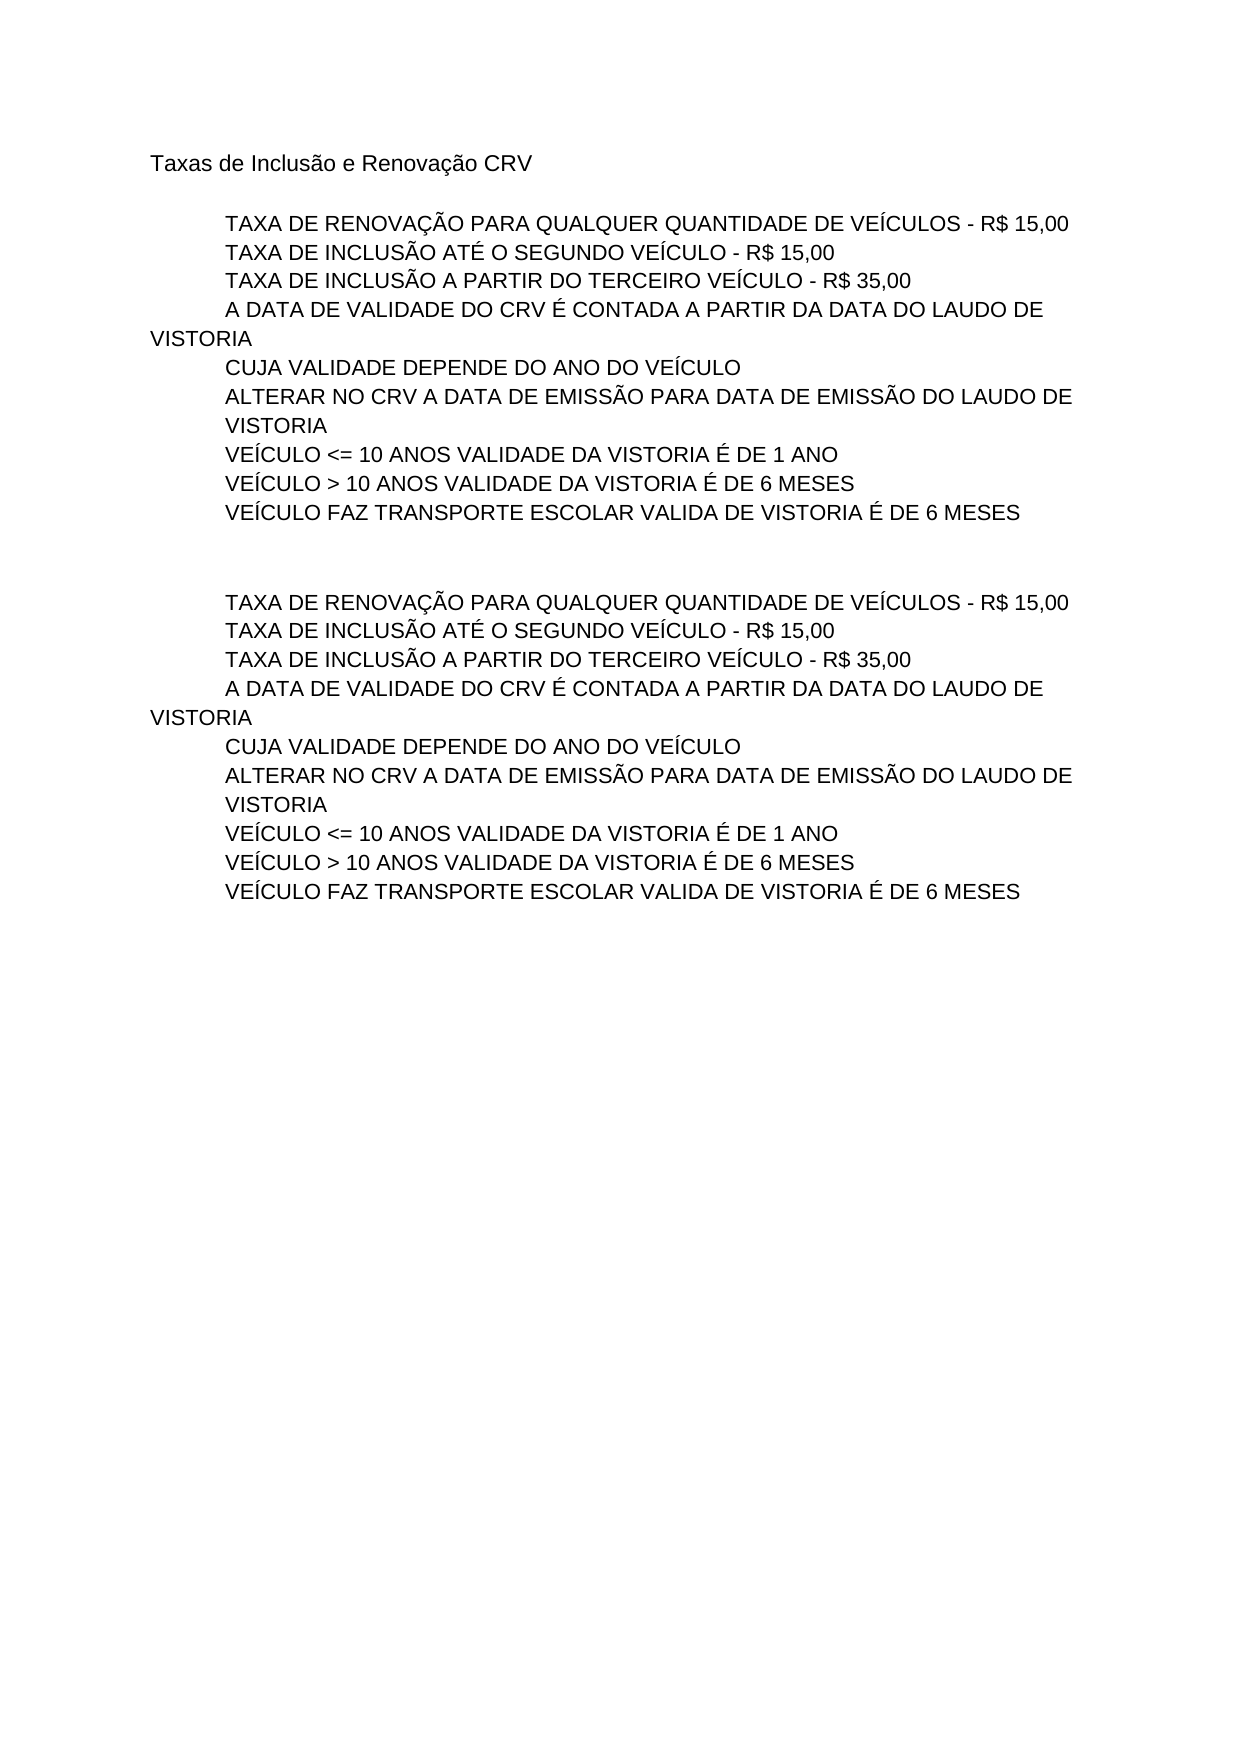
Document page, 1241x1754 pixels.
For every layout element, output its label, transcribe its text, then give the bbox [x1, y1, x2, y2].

text VEÍCULO <= 10 ANOS VALIDADE DA VISTORIA É DE 1 ANO [150, 821, 1090, 846]
text A DATA DE VALIDADE DO CRV É CONTADA A PARTIR DA DATA DO LAUDO DE VISTORIA [150, 297, 1090, 351]
text VISTORIA [150, 413, 1090, 438]
text VEÍCULO <= 10 ANOS VALIDADE DA VISTORIA É DE 1 ANO [150, 442, 1090, 467]
text TAXA DE INCLUSÃO A PARTIR DO TERCEIRO VEÍCULO - R$ 35,00 [150, 268, 1090, 293]
text VEÍCULO FAZ TRANSPORTE ESCOLAR VALIDA DE VISTORIA É DE 6 MESES [150, 500, 1090, 525]
text TAXA DE INCLUSÃO ATÉ O SEGUNDO VEÍCULO - R$ 15,00 [150, 239, 1090, 264]
text TAXA DE RENOVAÇÃO PARA QUALQUER QUANTIDADE DE VEÍCULOS - R$ 15,00 [150, 589, 1090, 614]
text VEÍCULO FAZ TRANSPORTE ESCOLAR VALIDA DE VISTORIA É DE 6 MESES [150, 879, 1090, 904]
text CUJA VALIDADE DEPENDE DO ANO DO VEÍCULO [150, 734, 1090, 759]
text VISTORIA [150, 792, 1090, 817]
text VEÍCULO > 10 ANOS VALIDADE DA VISTORIA É DE 6 MESES [150, 471, 1090, 496]
text TAXA DE INCLUSÃO A PARTIR DO TERCEIRO VEÍCULO - R$ 35,00 [150, 647, 1090, 672]
text TAXA DE INCLUSÃO ATÉ O SEGUNDO VEÍCULO - R$ 15,00 [150, 618, 1090, 643]
text A DATA DE VALIDADE DO CRV É CONTADA A PARTIR DA DATA DO LAUDO DE VISTORIA [150, 676, 1090, 730]
text CUJA VALIDADE DEPENDE DO ANO DO VEÍCULO [150, 355, 1090, 380]
text TAXA DE RENOVAÇÃO PARA QUALQUER QUANTIDADE DE VEÍCULOS - R$ 15,00 [150, 210, 1090, 236]
text Taxas de Inclusão e Renovação CRV [150, 150, 1090, 176]
text ALTERAR NO CRV A DATA DE EMISSÃO PARA DATA DE EMISSÃO DO LAUDO DE [150, 384, 1090, 409]
text VEÍCULO > 10 ANOS VALIDADE DA VISTORIA É DE 6 MESES [150, 850, 1090, 875]
text ALTERAR NO CRV A DATA DE EMISSÃO PARA DATA DE EMISSÃO DO LAUDO DE [150, 763, 1090, 788]
